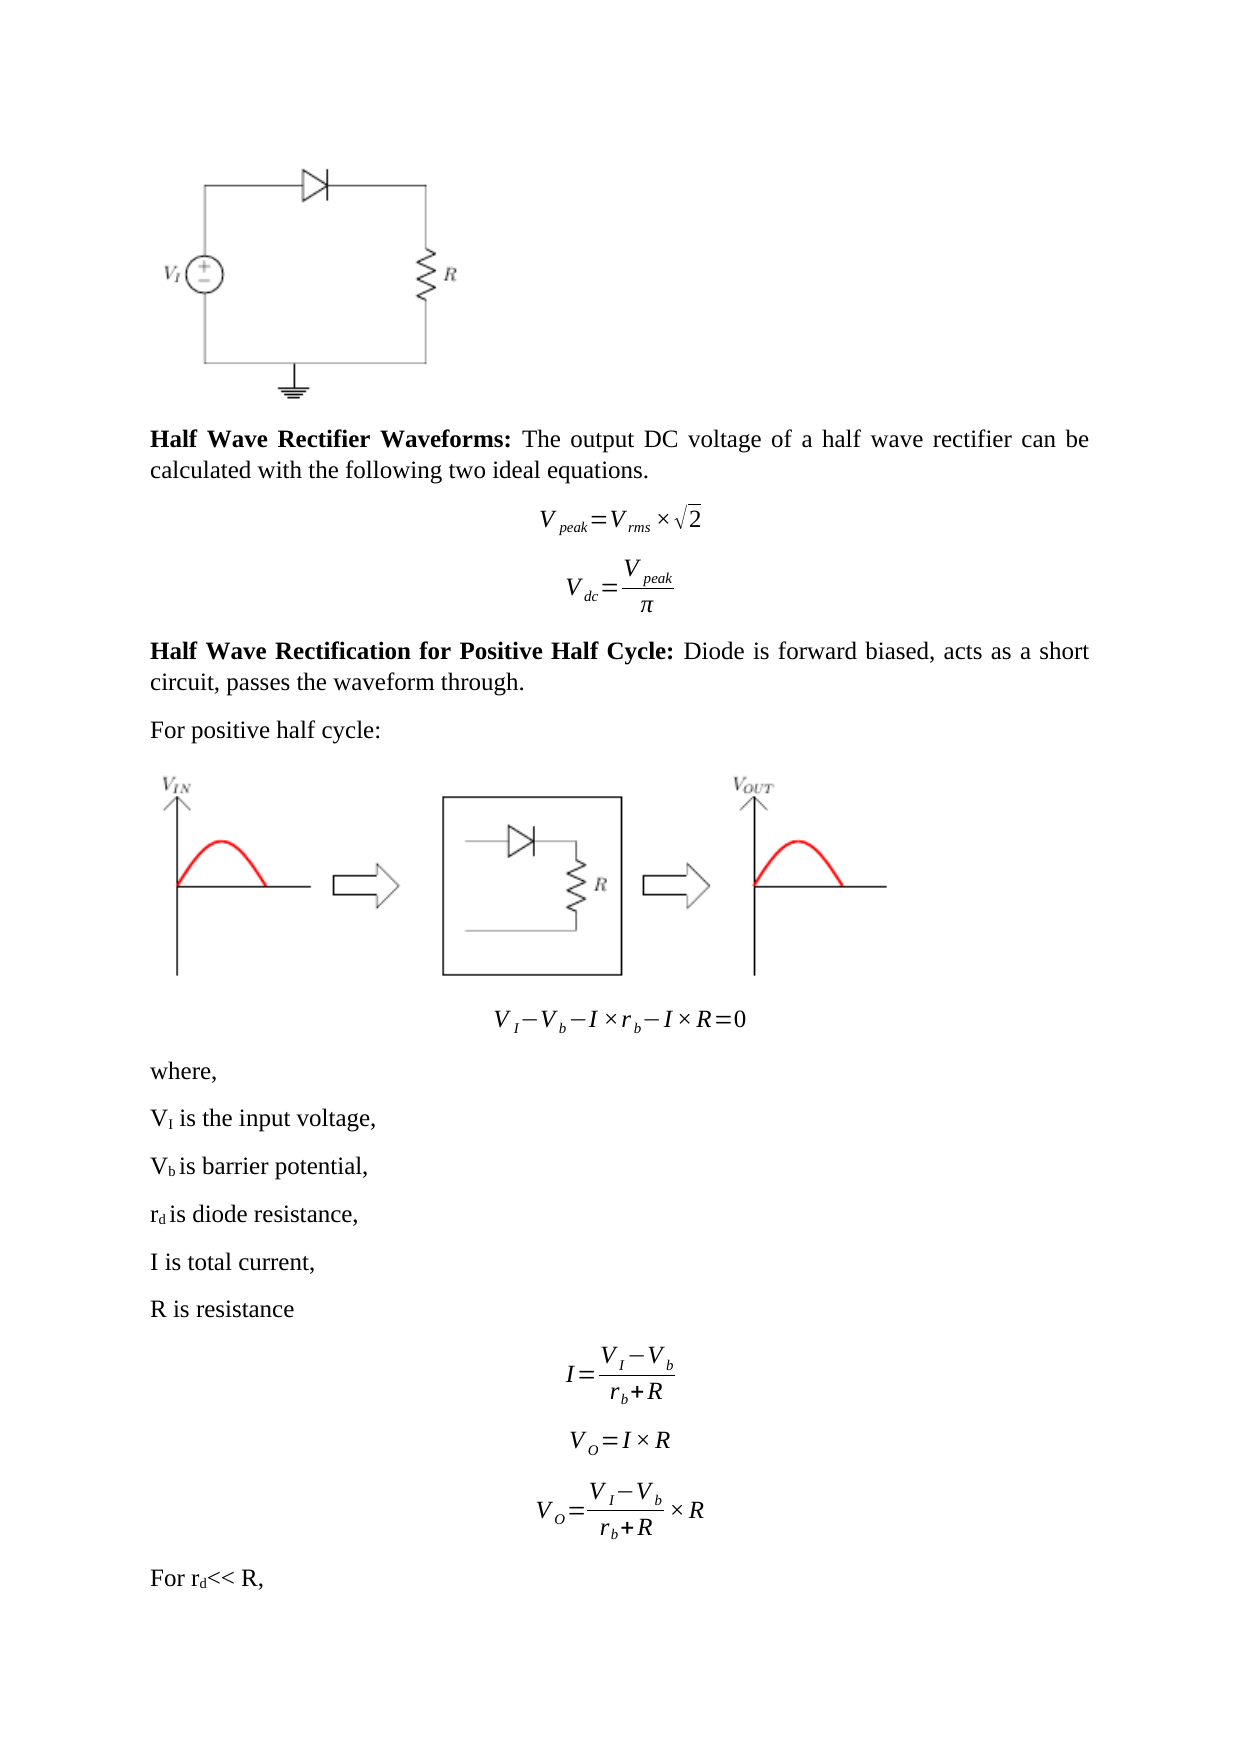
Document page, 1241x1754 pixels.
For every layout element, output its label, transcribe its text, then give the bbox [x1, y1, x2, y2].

text rd is diode resistance, [150, 1199, 1090, 1228]
picture [150, 150, 469, 405]
text Vb is barrier potential, [150, 1151, 1090, 1180]
text For rd<< R, [150, 1563, 1090, 1591]
text For positive half cycle: [150, 715, 1090, 744]
text Half Wave Rectification for Positive Half Cycle: Diode is forward biased, acts as a short circuit, passes the waveform through. [150, 636, 1090, 696]
text I is total current, [150, 1247, 1090, 1275]
text where, [150, 1056, 1090, 1084]
text Half Wave Rectifier Waveforms: The output DC voltage of a half wave rectifier can be calculated with the following two ideal equations. [150, 424, 1090, 484]
text R is resistance [150, 1294, 1090, 1323]
picture [150, 762, 898, 987]
text VI is the input voltage, [150, 1103, 1090, 1132]
